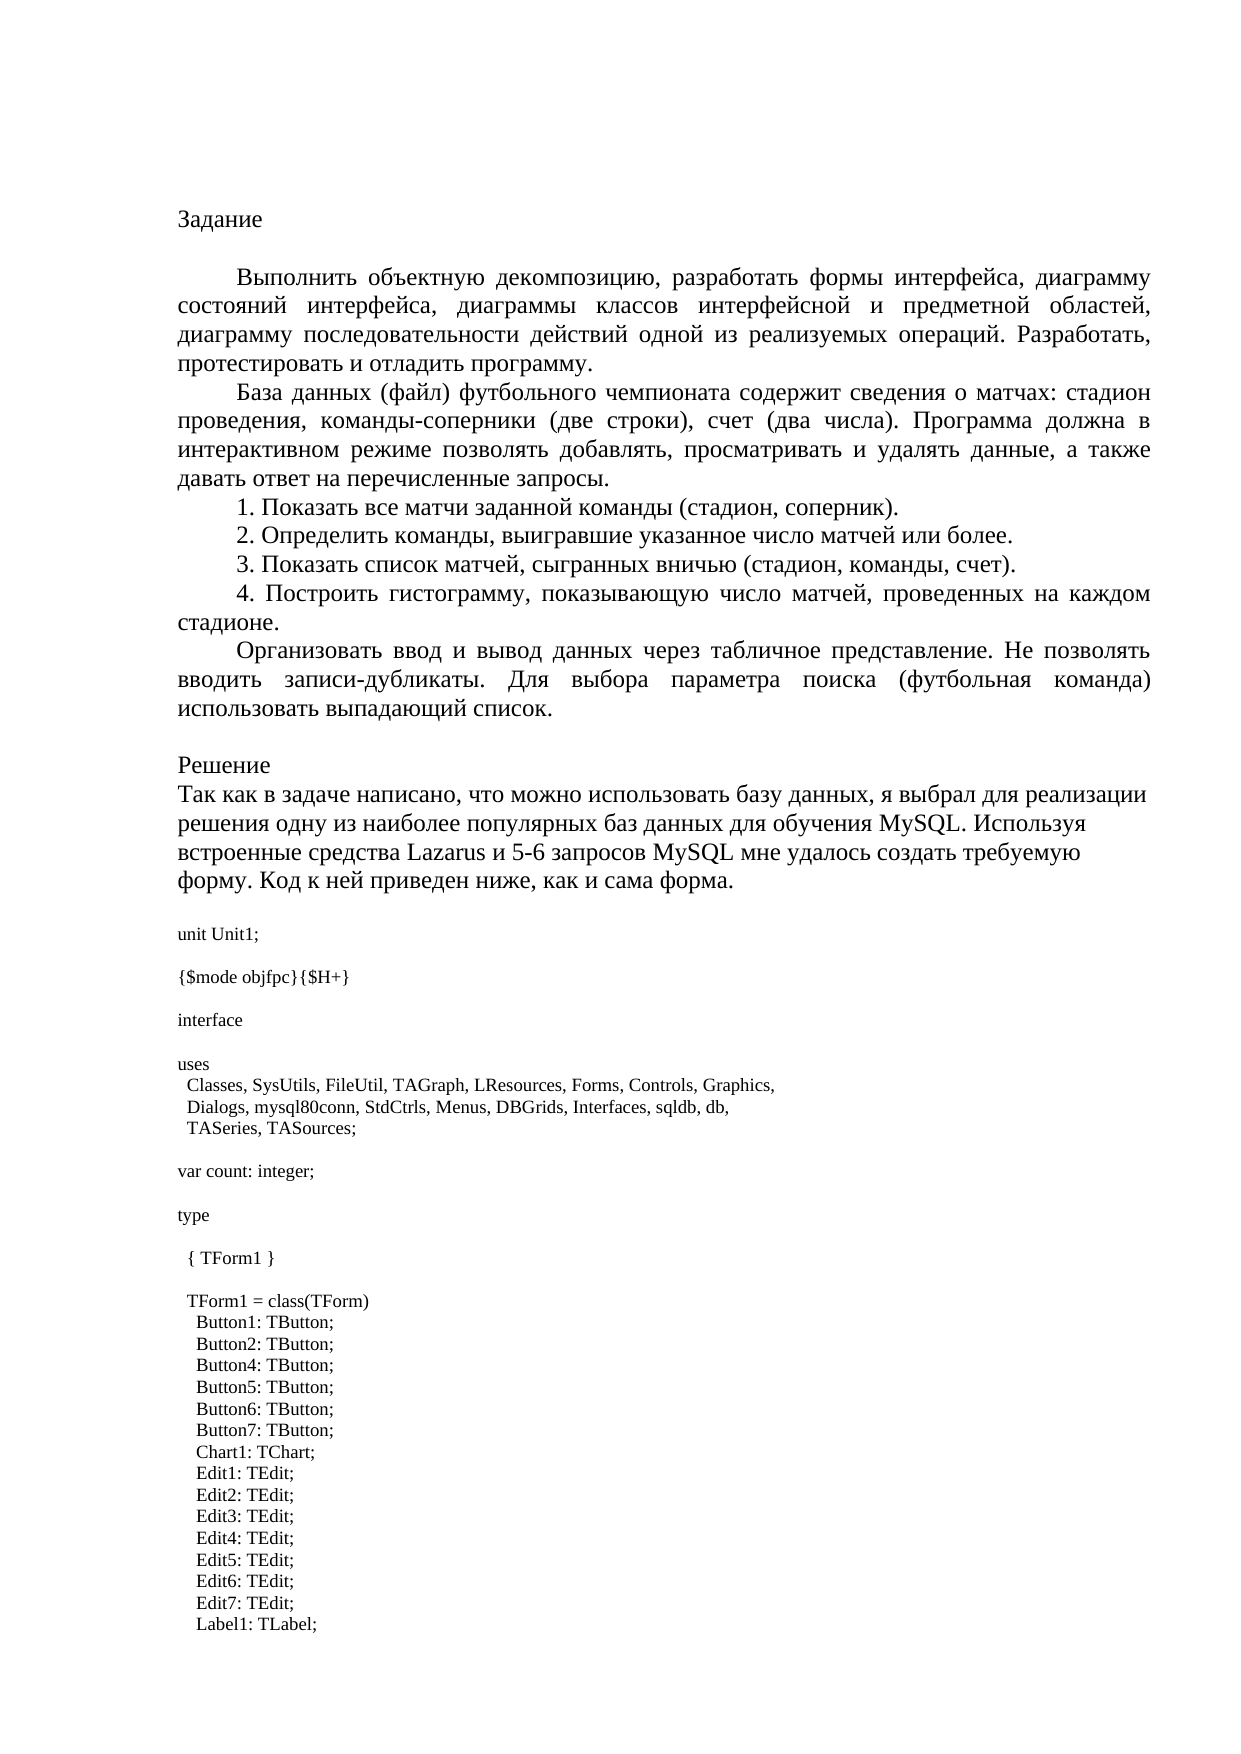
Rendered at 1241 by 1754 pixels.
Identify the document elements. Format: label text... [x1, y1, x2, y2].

text {$mode objfpc}{$H+} [177, 966, 1152, 988]
text { TForm1 } [177, 1247, 1152, 1268]
text uses [177, 1052, 1152, 1074]
text 1. Показать все матчи заданной команды (стадион, соперник). [177, 492, 1152, 521]
text 2. Определить команды, выигравшие указанное число матчей или более. [177, 521, 1152, 549]
text Edit6: TEdit; [177, 1570, 1152, 1592]
text Edit7: TEdit; [177, 1592, 1152, 1613]
text Организовать ввод и вывод данных через табличное представление. Не позволять вводить записи-дубликаты. Для выбора параметра поиска (футбольная команда) использовать выпадающий список. [177, 636, 1152, 722]
text Edit5: TEdit; [177, 1548, 1152, 1570]
text Button4: TButton; [177, 1354, 1152, 1376]
text Задание [177, 204, 1152, 233]
text База данных (файл) футбольного чемпионата содержит сведения о матчах: стадион проведения, команды-соперники (две строки), счет (два числа). Программа должна в интерактивном режиме позволять добавлять, просматривать и удалять данные, а также давать ответ на перечисленные запросы. [177, 377, 1152, 492]
text Edit4: TEdit; [177, 1527, 1152, 1548]
text Edit2: TEdit; [177, 1484, 1152, 1505]
text Classes, SysUtils, FileUtil, TAGraph, LResources, Forms, Controls, Graphics, [177, 1074, 1152, 1096]
text TASeries, TASources; [177, 1117, 1152, 1139]
text Так как в задаче написано, что можно использовать базу данных, я выбрал для реализации решения одну из наиболее популярных баз данных для обучения MySQL. Используя встроенные средства Lazarus и 5-6 запросов MySQL мне удалось создать требуемую форму. Код к ней приведен ниже, как и сама форма. [177, 779, 1152, 894]
text var count: integer; [177, 1160, 1152, 1182]
text Button1: TButton; [177, 1311, 1152, 1333]
text 4. Построить гистограмму, показывающую число матчей, проведенных на каждом стадионе. [177, 578, 1152, 636]
text Выполнить объектную декомпозицию, разработать формы интерфейса, диаграмму состояний интерфейса, диаграммы классов интерфейсной и предметной областей, диаграмму последовательности действий одной из реализуемых операций. Разработать, протестировать и отладить программу. [177, 262, 1152, 377]
text interface [177, 1009, 1152, 1031]
text 3. Показать список матчей, сыгранных вничью (стадион, команды, счет). [177, 549, 1152, 578]
text Button5: TButton; [177, 1376, 1152, 1397]
text type [177, 1203, 1152, 1225]
text TForm1 = class(TForm) [177, 1290, 1152, 1311]
text Label1: TLabel; [177, 1613, 1152, 1635]
text Button2: TButton; [177, 1333, 1152, 1354]
text Button6: TButton; [177, 1397, 1152, 1419]
text Dialogs, mysql80conn, StdCtrls, Menus, DBGrids, Interfaces, sqldb, db, [177, 1096, 1152, 1117]
text Edit1: TEdit; [177, 1462, 1152, 1484]
text unit Unit1; [177, 923, 1152, 945]
text Edit3: TEdit; [177, 1505, 1152, 1527]
text Button7: TButton; [177, 1419, 1152, 1441]
text Решение [177, 751, 1152, 779]
text Chart1: TChart; [177, 1441, 1152, 1462]
